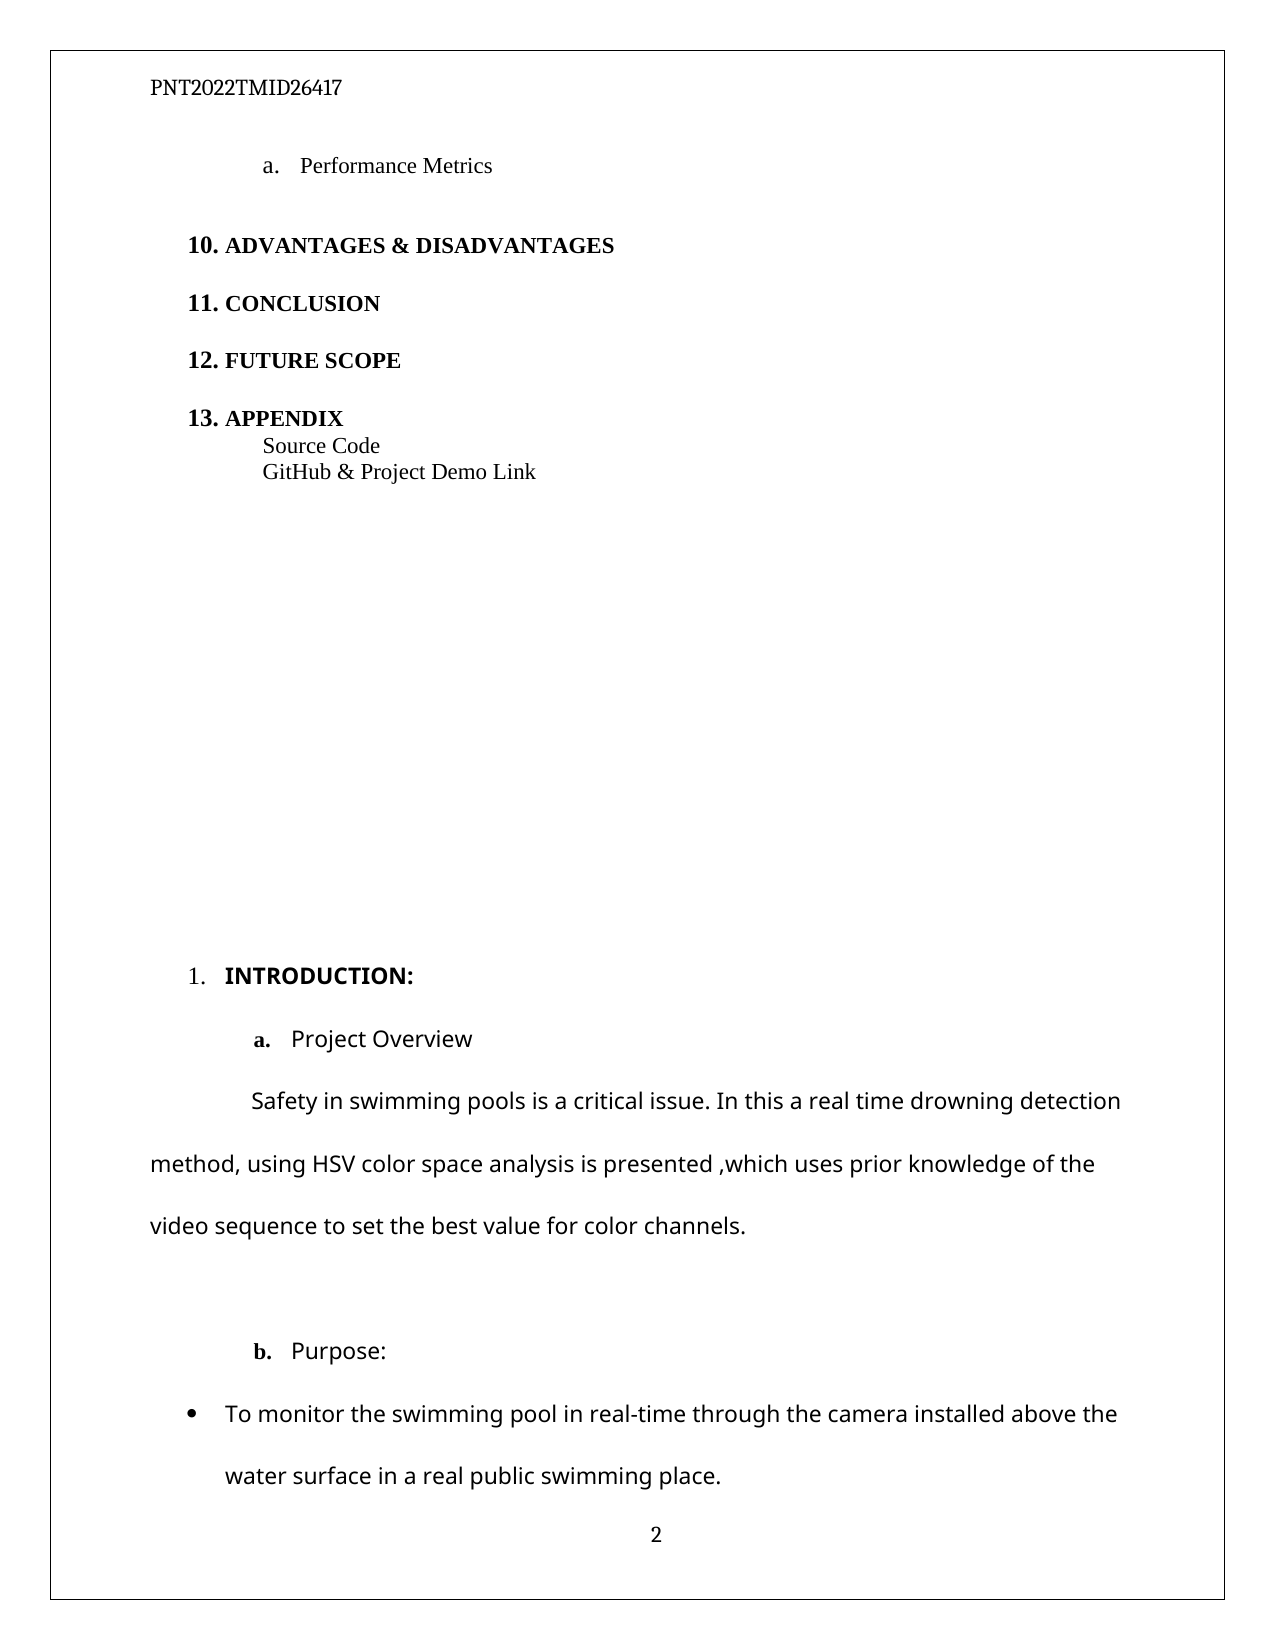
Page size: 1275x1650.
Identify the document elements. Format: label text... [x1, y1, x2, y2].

text Source Code [225, 432, 1125, 458]
list FUTURE SCOPE [187, 345, 1125, 374]
list ADVANTAGES & DISADVANTAGES [187, 230, 1125, 259]
list Project Overview [253, 1023, 1125, 1054]
list CONCLUSION [187, 288, 1125, 317]
list Performance Metrics [262, 150, 1125, 179]
text GitHub & Project Demo Link [225, 458, 1125, 484]
list To monitor the swimming pool in real-time through the camera installed above the water surface in a real public swimming place. [187, 1398, 1125, 1491]
list Purpose: [253, 1335, 1125, 1366]
text Safety in swimming pools is a critical issue. In this a real time drowning detection method, using HSV color space analysis is presented ,which uses prior knowledge of the video sequence to set the best value for color channels. [150, 1085, 1125, 1241]
list APPENDIX [187, 403, 1125, 432]
list INTRODUCTION: [187, 960, 1125, 991]
